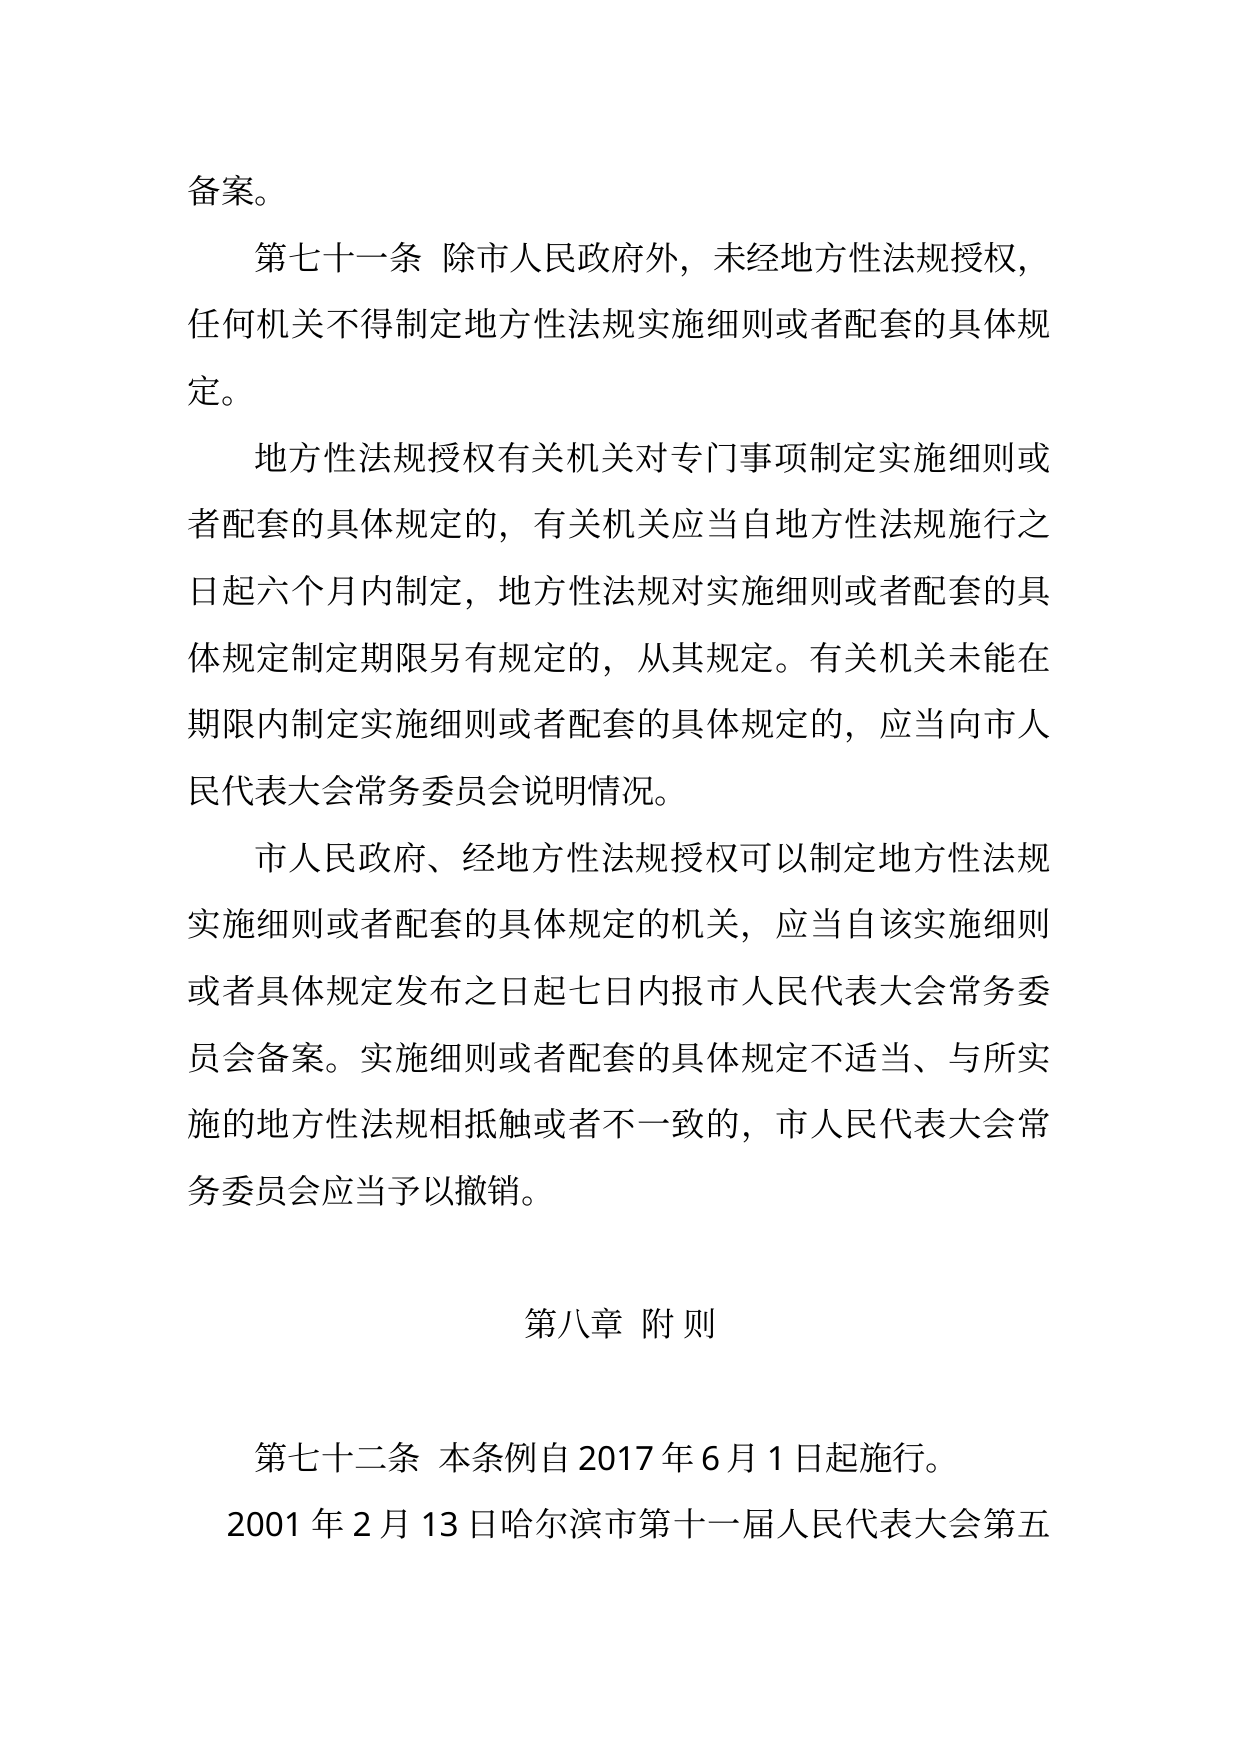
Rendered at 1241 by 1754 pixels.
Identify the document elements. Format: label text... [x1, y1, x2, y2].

text 第七十一条 除市人民政府外，未经地方性法规授权，任何机关不得制定地方性法规实施细则或者配套的具体规定。 [187, 217, 1053, 417]
text 第七十二条 本条例自2017年6月1日起施行。 [187, 1417, 1053, 1483]
text 地方性法规授权有关机关对专门事项制定实施细则或者配套的具体规定的，有关机关应当自地方性法规施行之日起六个月内制定，地方性法规对实施细则或者配套的具体规定制定期限另有规定的，从其规定。有关机关未能在期限内制定实施细则或者配套的具体规定的，应当向市人民代表大会常务委员会说明情况。 [187, 417, 1053, 817]
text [187, 150, 1053, 217]
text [187, 1483, 1053, 1550]
text 市人民政府、经地方性法规授权可以制定地方性法规实施细则或者配套的具体规定的机关，应当自该实施细则或者具体规定发布之日起七日内报市人民代表大会常务委员会备案。实施细则或者配套的具体规定不适当、与所实施的地方性法规相抵触或者不一致的，市人民代表大会常务委员会应当予以撤销。 [187, 817, 1053, 1217]
text 第八章 附 则 [187, 1283, 1053, 1350]
